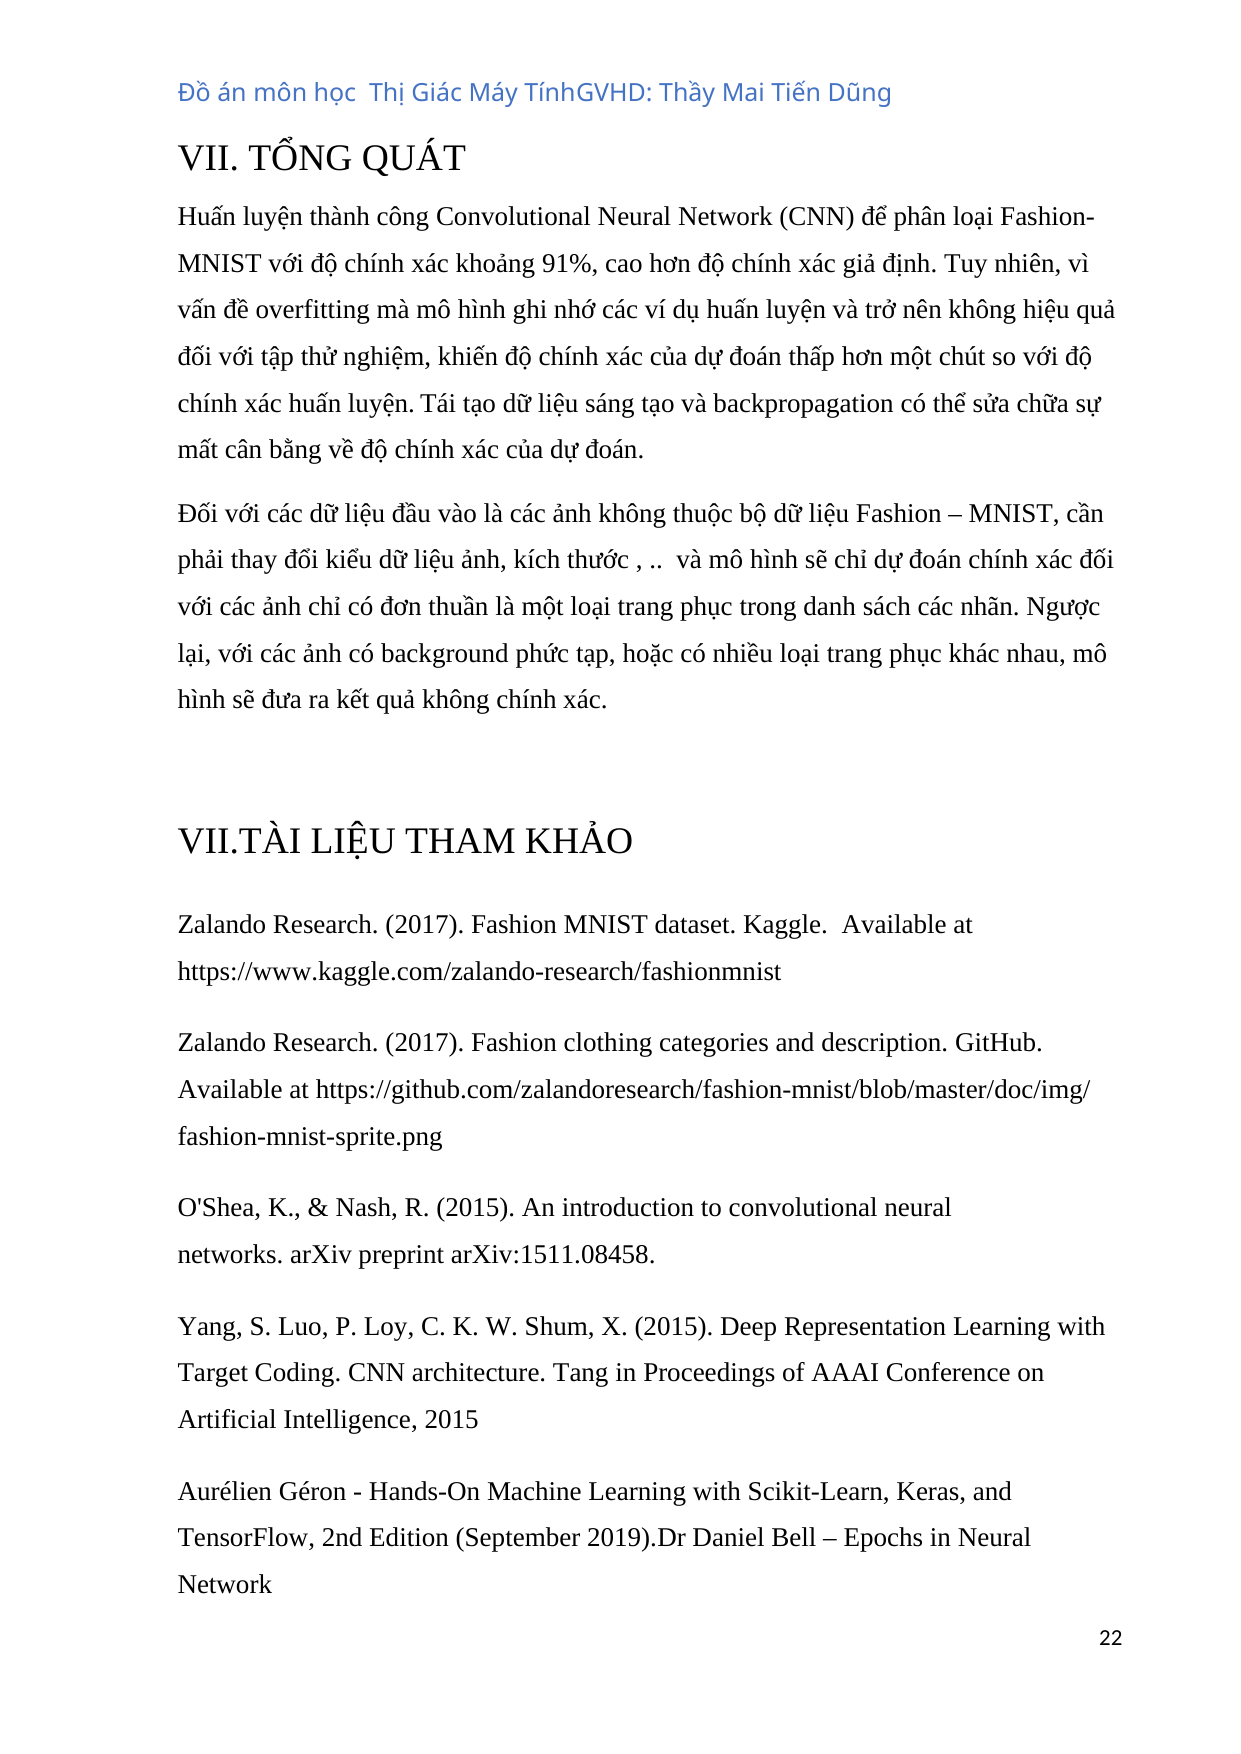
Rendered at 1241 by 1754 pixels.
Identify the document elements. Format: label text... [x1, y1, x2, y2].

text Yang, S. Luo, P. Loy, C. K. W. Shum, X. (2015). Deep Representation Learning with Target Coding. CNN architecture. Tang in Proceedings of AAAI Conference on Artificial Intelligence, 2015 [177, 1310, 1122, 1434]
text Zalando Research. (2017). Fashion MNIST dataset. Kaggle. Available at https://www.kaggle.com/zalando-research/fashionmnist [177, 908, 1122, 986]
text VII. TỔNG QUÁT [177, 135, 1122, 178]
text O'Shea, K., & Nash, R. (2015). An introduction to convolutional neural networks. arXiv preprint arXiv:1511.08458. [177, 1191, 1122, 1269]
text Huấn luyện thành công Convolutional Neural Network (CNN) để phân loại Fashion-MNIST với độ chính xác khoảng 91%, cao hơn độ chính xác giả định. Tuy nhiên, vì vấn đề overfitting mà mô hình ghi nhớ các ví dụ huấn luyện và trở nên không hiệu quả đối với tập thử nghiệm, khiến độ chính xác của dự đoán thấp hơn một chút so với độ chính xác huấn luyện. Tái tạo dữ liệu sáng tạo và backpropagation có thể sửa chữa sự mất cân bằng về độ chính xác của dự đoán. [177, 200, 1122, 464]
text Aurélien Géron - Hands-On Machine Learning with Scikit-Learn, Keras, and TensorFlow, 2nd Edition (September 2019).Dr Daniel Bell – Epochs in Neural Network [177, 1475, 1122, 1599]
text VII.TÀI LIỆU THAM KHẢO [177, 818, 1122, 862]
text Zalando Research. (2017). Fashion clothing categories and description. GitHub. Available at https://github.com/zalandoresearch/fashion-mnist/blob/master/doc/img/fashion-mnist-sprite.png [177, 1026, 1122, 1151]
text Đối với các dữ liệu đầu vào là các ảnh không thuộc bộ dữ liệu Fashion – MNIST, cần phải thay đổi kiểu dữ liệu ảnh, kích thước , .. và mô hình sẽ chỉ dự đoán chính xác đối với các ảnh chỉ có đơn thuần là một loại trang phục trong danh sách các nhãn. Ngược lại, với các ảnh có background phức tạp, hoặc có nhiều loại trang phục khác nhau, mô hình sẽ đưa ra kết quả không chính xác. [177, 497, 1122, 714]
